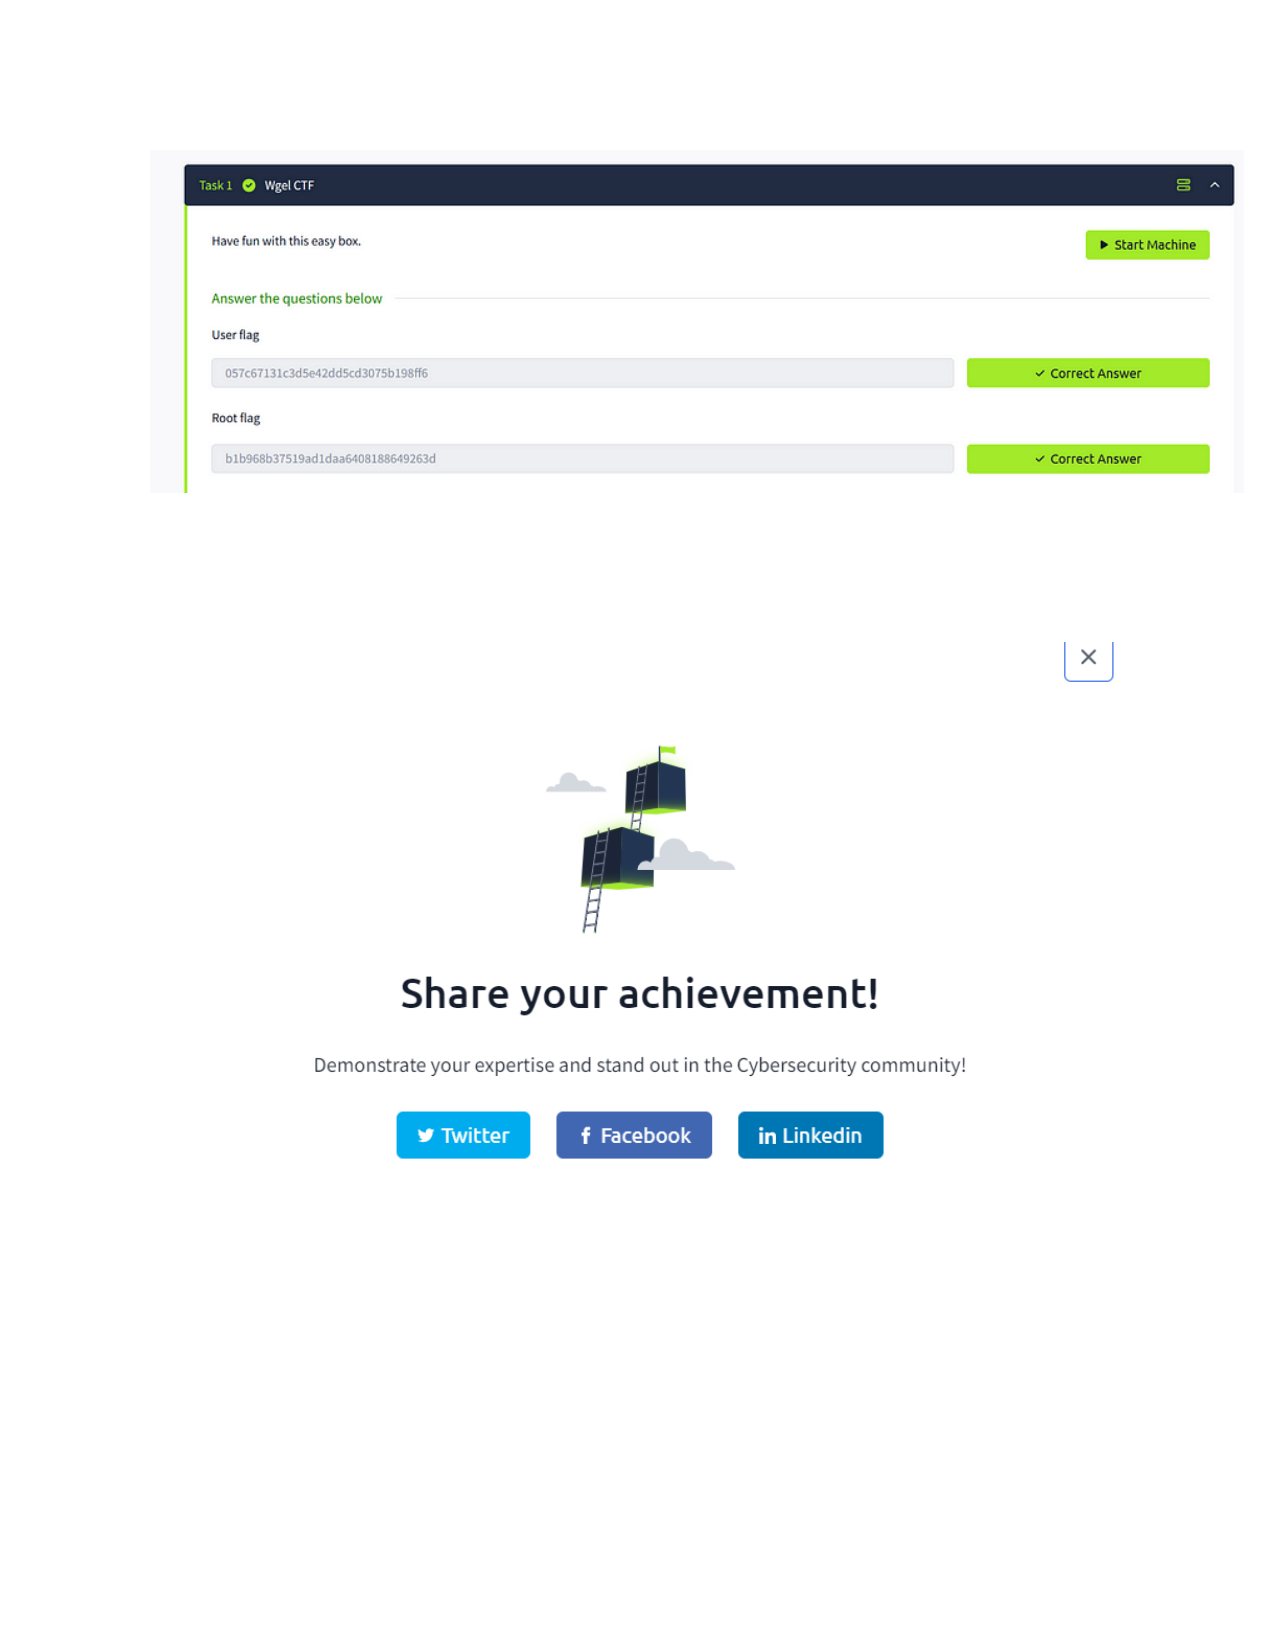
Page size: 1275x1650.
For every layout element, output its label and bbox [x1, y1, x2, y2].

picture [150, 642, 1125, 1327]
picture [150, 150, 1245, 493]
